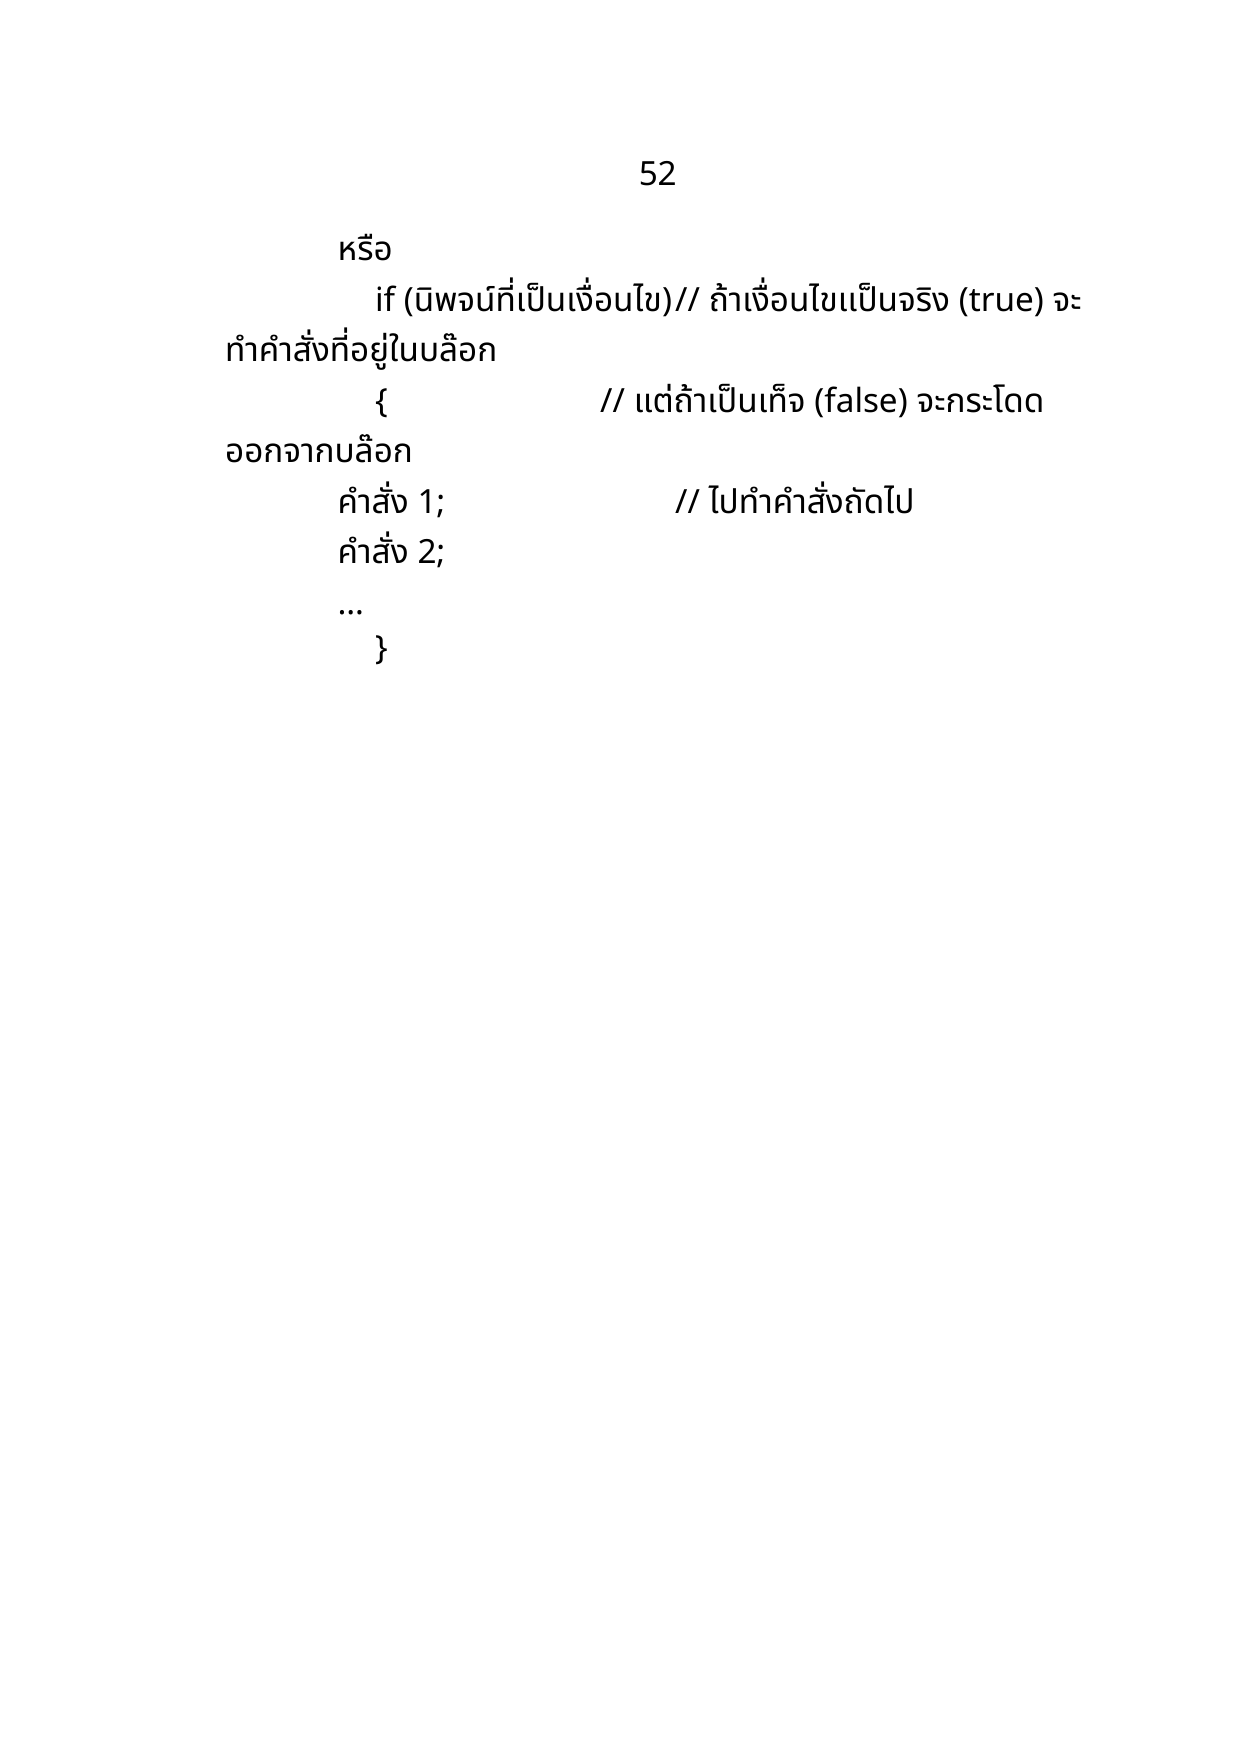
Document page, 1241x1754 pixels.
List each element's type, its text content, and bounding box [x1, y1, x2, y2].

text if (นิพจน์ที่เป็นเงื่อนไข) // ถ้าเงื่อนไขเเป็นจริง (true) จะทำคำสั่งที่อยู่ในบล๊อก [225, 275, 1090, 376]
text } [225, 624, 1090, 669]
text คำสั่ง 1; // ไปทำคำสั่งถัดไป [225, 477, 1090, 528]
text { // แต่ถ้าเป็นเท็จ (false) จะกระโดดออกจากบล๊อก [225, 376, 1090, 477]
text หรือ [225, 225, 1090, 275]
text คำสั่ง 2; [225, 528, 1090, 579]
text … [225, 579, 1090, 624]
